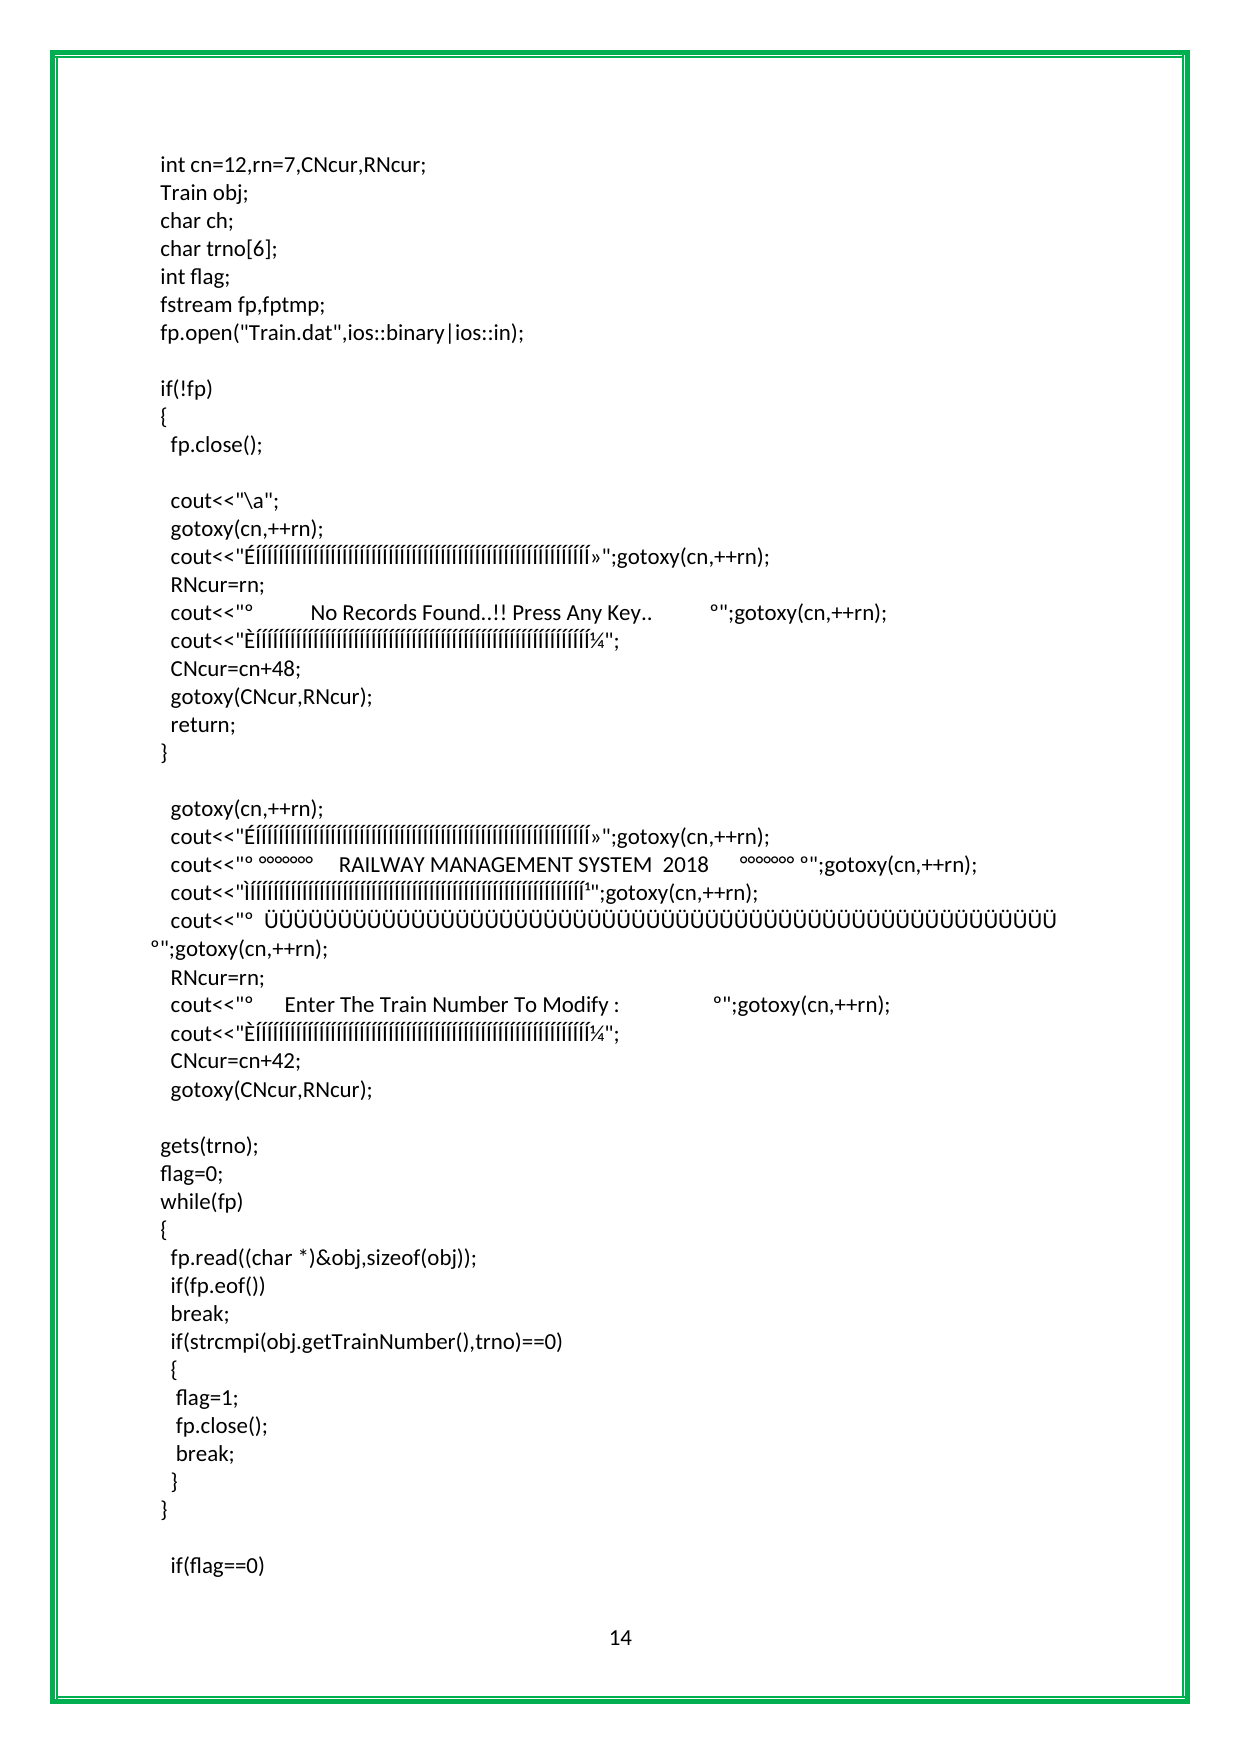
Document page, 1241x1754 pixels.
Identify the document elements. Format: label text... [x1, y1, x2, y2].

text while(fp) [150, 1187, 1090, 1215]
text char ch; [150, 206, 1090, 234]
text RNcur=rn; [150, 570, 1090, 598]
text cout<<"ÌÍÍÍÍÍÍÍÍÍÍÍÍÍÍÍÍÍÍÍÍÍÍÍÍÍÍÍÍÍÍÍÍÍÍÍÍÍÍÍÍÍÍÍÍÍÍÍÍÍÍÍÍÍÍÍÍÍÍ¹";gotoxy(cn,++rn); [150, 878, 1090, 907]
text gotoxy(CNcur,RNcur); [150, 682, 1090, 710]
text break; [150, 1439, 1090, 1467]
text cout<<"º No Records Found..!! Press Any Key.. º";gotoxy(cn,++rn); [150, 598, 1090, 626]
text return; [150, 710, 1090, 738]
text fp.read((char *)&obj,sizeof(obj)); [150, 1243, 1090, 1271]
text fp.open("Train.dat",ios::binary|ios::in); [150, 318, 1090, 346]
text CNcur=cn+48; [150, 654, 1090, 682]
text cout<<"\a"; [150, 486, 1090, 514]
text cout<<"ÈÍÍÍÍÍÍÍÍÍÍÍÍÍÍÍÍÍÍÍÍÍÍÍÍÍÍÍÍÍÍÍÍÍÍÍÍÍÍÍÍÍÍÍÍÍÍÍÍÍÍÍÍÍÍÍÍÍÍ¼"; [150, 626, 1090, 654]
text fstream fp,fptmp; [150, 290, 1090, 318]
text if(!fp) [150, 374, 1090, 402]
text RNcur=rn; [150, 963, 1090, 991]
text if(strcmpi(obj.getTrainNumber(),trno)==0) [150, 1327, 1090, 1355]
text cout<<"º °°°°°°° RAILWAY MANAGEMENT SYSTEM 2018 °°°°°°° º";gotoxy(cn,++rn); [150, 851, 1090, 878]
text cout<<"ÉÍÍÍÍÍÍÍÍÍÍÍÍÍÍÍÍÍÍÍÍÍÍÍÍÍÍÍÍÍÍÍÍÍÍÍÍÍÍÍÍÍÍÍÍÍÍÍÍÍÍÍÍÍÍÍÍÍÍ»";gotoxy(cn,++rn); [150, 822, 1090, 851]
text break; [150, 1299, 1090, 1327]
text gotoxy(cn,++rn); [150, 794, 1090, 822]
text int flag; [150, 262, 1090, 290]
text } [150, 1467, 1090, 1495]
text Train obj; [150, 178, 1090, 206]
text flag=1; [150, 1383, 1090, 1411]
text cout<<"º ÜÜÜÜÜÜÜÜÜÜÜÜÜÜÜÜÜÜÜÜÜÜÜÜÜÜÜÜÜÜÜÜÜÜÜÜÜÜÜÜÜÜÜÜÜÜÜÜÜÜÜÜÜÜ º";gotoxy(cn,++rn); [150, 907, 1090, 963]
text { [150, 1215, 1090, 1243]
text flag=0; [150, 1159, 1090, 1187]
text if(fp.eof()) [150, 1271, 1090, 1299]
text fp.close(); [150, 1411, 1090, 1439]
text int cn=12,rn=7,CNcur,RNcur; [150, 150, 1090, 178]
text { [150, 1355, 1090, 1383]
text cout<<"º Enter The Train Number To Modify : º";gotoxy(cn,++rn); [150, 991, 1090, 1019]
text CNcur=cn+42; [150, 1047, 1090, 1075]
text gotoxy(cn,++rn); [150, 514, 1090, 542]
text gets(trno); [150, 1131, 1090, 1159]
text char trno[6]; [150, 234, 1090, 262]
text { [150, 402, 1090, 430]
text cout<<"ÈÍÍÍÍÍÍÍÍÍÍÍÍÍÍÍÍÍÍÍÍÍÍÍÍÍÍÍÍÍÍÍÍÍÍÍÍÍÍÍÍÍÍÍÍÍÍÍÍÍÍÍÍÍÍÍÍÍÍ¼"; [150, 1019, 1090, 1047]
text if(flag==0) [150, 1551, 1090, 1579]
text } [150, 738, 1090, 766]
text cout<<"ÉÍÍÍÍÍÍÍÍÍÍÍÍÍÍÍÍÍÍÍÍÍÍÍÍÍÍÍÍÍÍÍÍÍÍÍÍÍÍÍÍÍÍÍÍÍÍÍÍÍÍÍÍÍÍÍÍÍÍ»";gotoxy(cn,++rn); [150, 542, 1090, 570]
text gotoxy(CNcur,RNcur); [150, 1075, 1090, 1103]
text } [150, 1495, 1090, 1523]
text fp.close(); [150, 430, 1090, 458]
